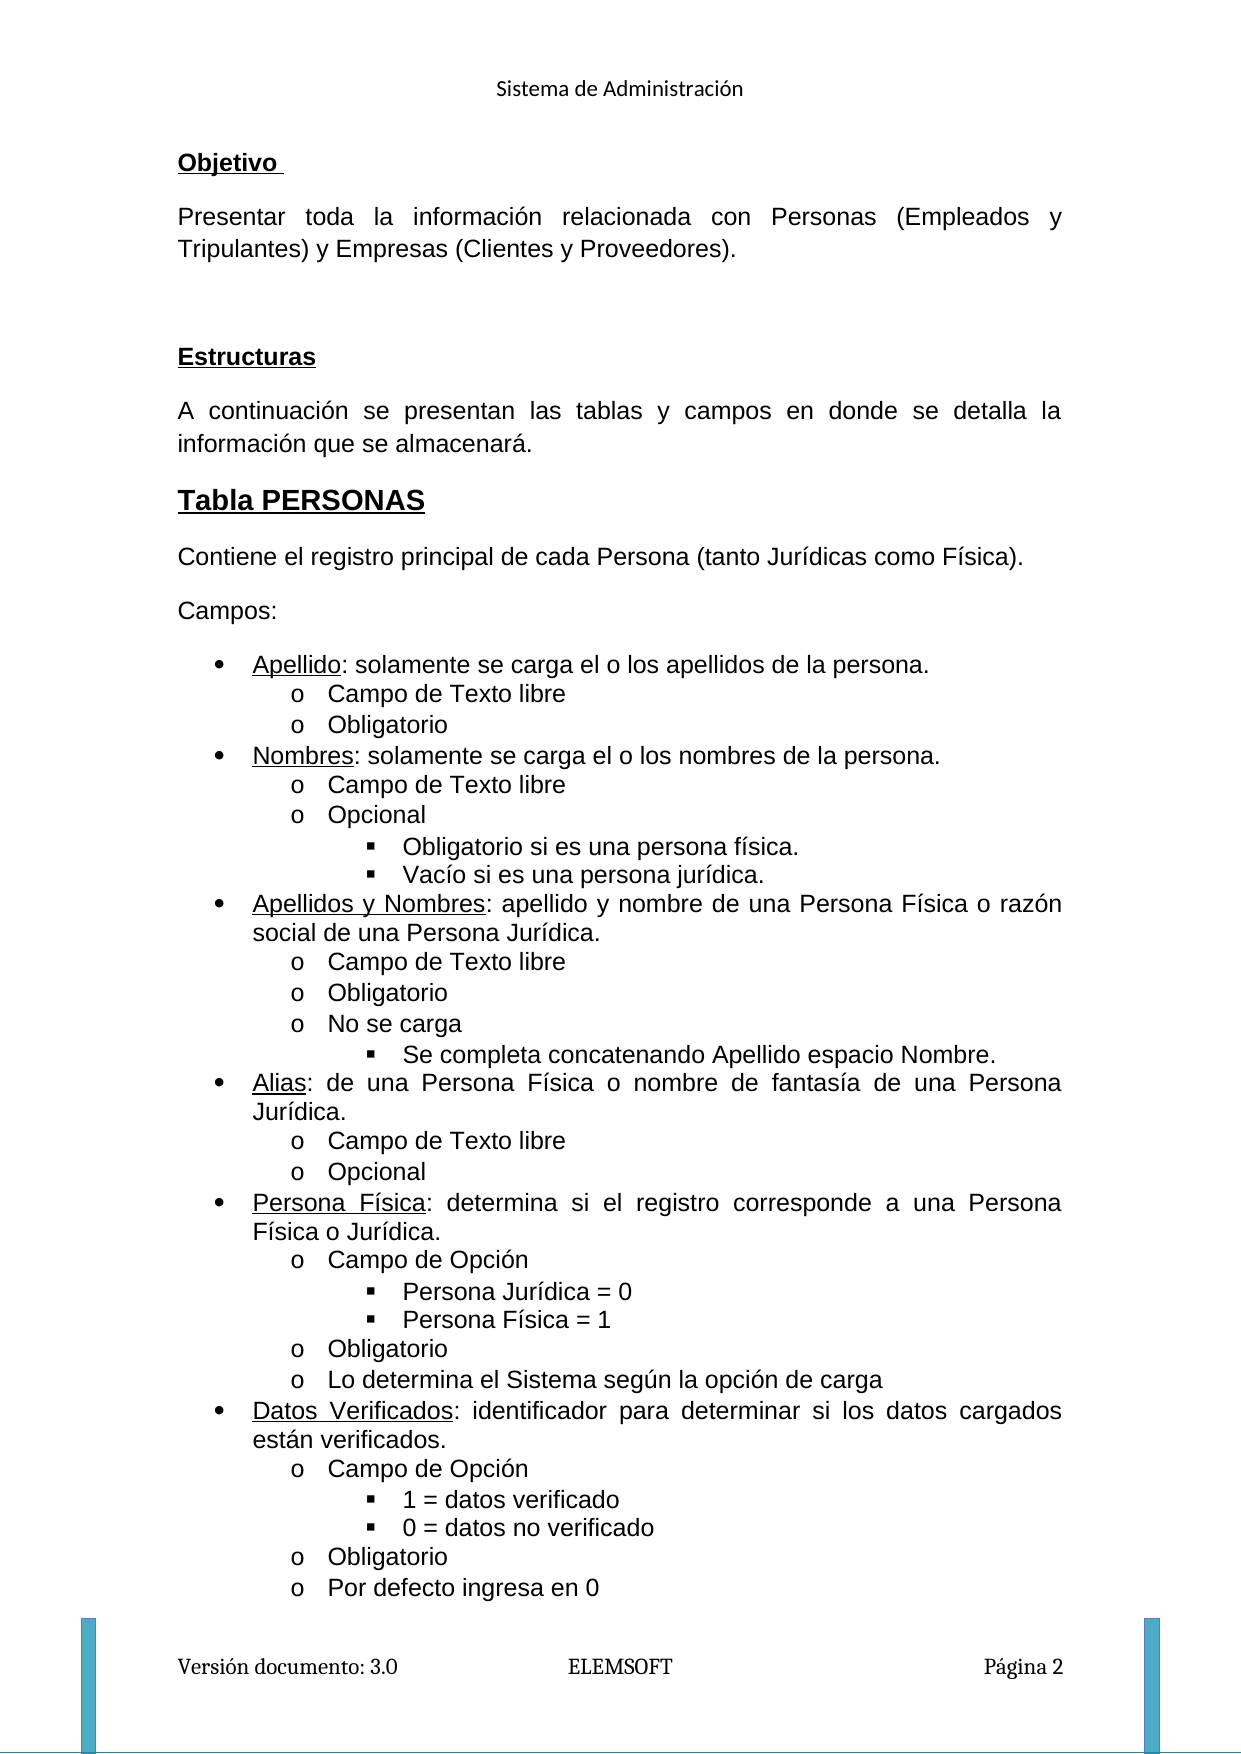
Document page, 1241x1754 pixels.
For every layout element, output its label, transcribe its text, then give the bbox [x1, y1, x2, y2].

text Objetivo [177, 148, 1063, 176]
list Nombres: solamente se carga el o los nombres de la persona. [215, 741, 1063, 769]
list Apellidos y Nombres: apellido y nombre de una Persona Física o razón social de una Persona Jurídica. [215, 889, 1063, 947]
text Estructuras [177, 342, 1063, 371]
list Campo de Opción [290, 1454, 1063, 1484]
list Campo de Texto libre [290, 947, 1063, 978]
list Obligatorio [290, 710, 1063, 741]
list 0 = datos no verificado [365, 1513, 1063, 1542]
list Persona Física: determina si el registro corresponde a una Persona Física o Jurídica. [215, 1188, 1063, 1246]
text Tabla PERSONAS [177, 483, 1063, 516]
list Persona Física = 1 [365, 1305, 1063, 1334]
text Presentar toda la información relacionada con Personas (Empleados y Tripulantes) y Empresas (Clientes y Proveedores). [177, 201, 1063, 263]
list Opcional [290, 1157, 1063, 1188]
list Campo de Texto libre [290, 769, 1063, 801]
list Se completa concatenando Apellido espacio Nombre. [365, 1039, 1063, 1068]
text Campos: [177, 596, 1063, 625]
list Alias: de una Persona Física o nombre de fantasía de una Persona Jurídica. [215, 1068, 1063, 1126]
list Persona Jurídica = 0 [365, 1276, 1063, 1305]
list Campo de Opción [290, 1246, 1063, 1276]
list Obligatorio si es una persona física. [365, 831, 1063, 860]
list 1 = datos verificado [365, 1484, 1063, 1513]
list Campo de Texto libre [290, 1126, 1063, 1157]
list Obligatorio [290, 1334, 1063, 1365]
list Campo de Texto libre [290, 679, 1063, 710]
list Obligatorio [290, 1542, 1063, 1573]
text A continuación se presentan las tablas y campos en donde se detalla la información que se almacenará. [177, 396, 1063, 458]
list Opcional [290, 801, 1063, 831]
list Apellido: solamente se carga el o los apellidos de la persona. [215, 650, 1063, 679]
list Vacío si es una persona jurídica. [365, 860, 1063, 889]
list Por defecto ingresa en 0 [290, 1573, 1063, 1604]
list Datos Verificados: identificador para determinar si los datos cargados están verificados. [215, 1396, 1063, 1454]
list Obligatorio [290, 978, 1063, 1009]
list Lo determina el Sistema según la opción de carga [290, 1365, 1063, 1396]
list No se carga [290, 1009, 1063, 1039]
text Contiene el registro principal de cada Persona (tanto Jurídicas como Física). [177, 542, 1063, 571]
